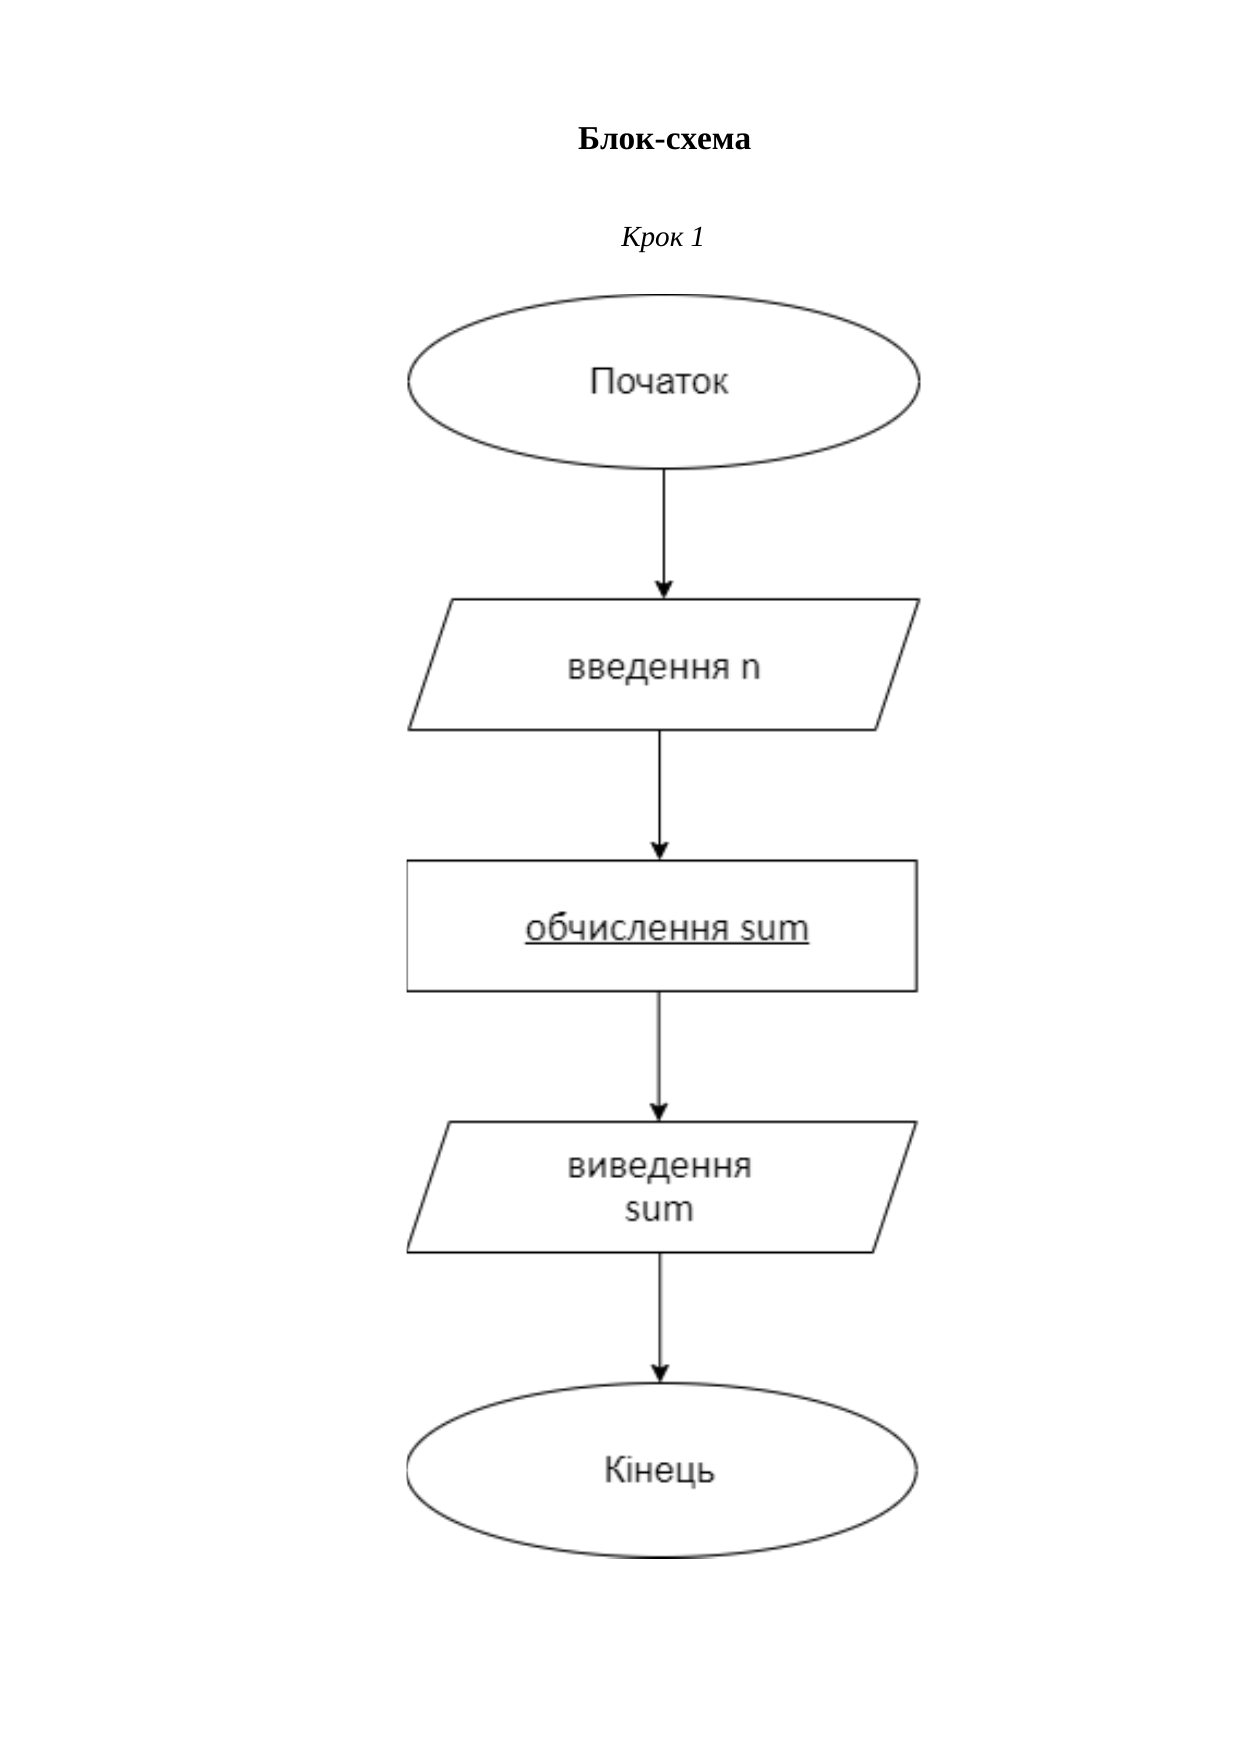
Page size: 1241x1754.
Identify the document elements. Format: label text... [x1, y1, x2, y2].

text Блок-схема [177, 118, 1152, 156]
picture [406, 294, 923, 1559]
